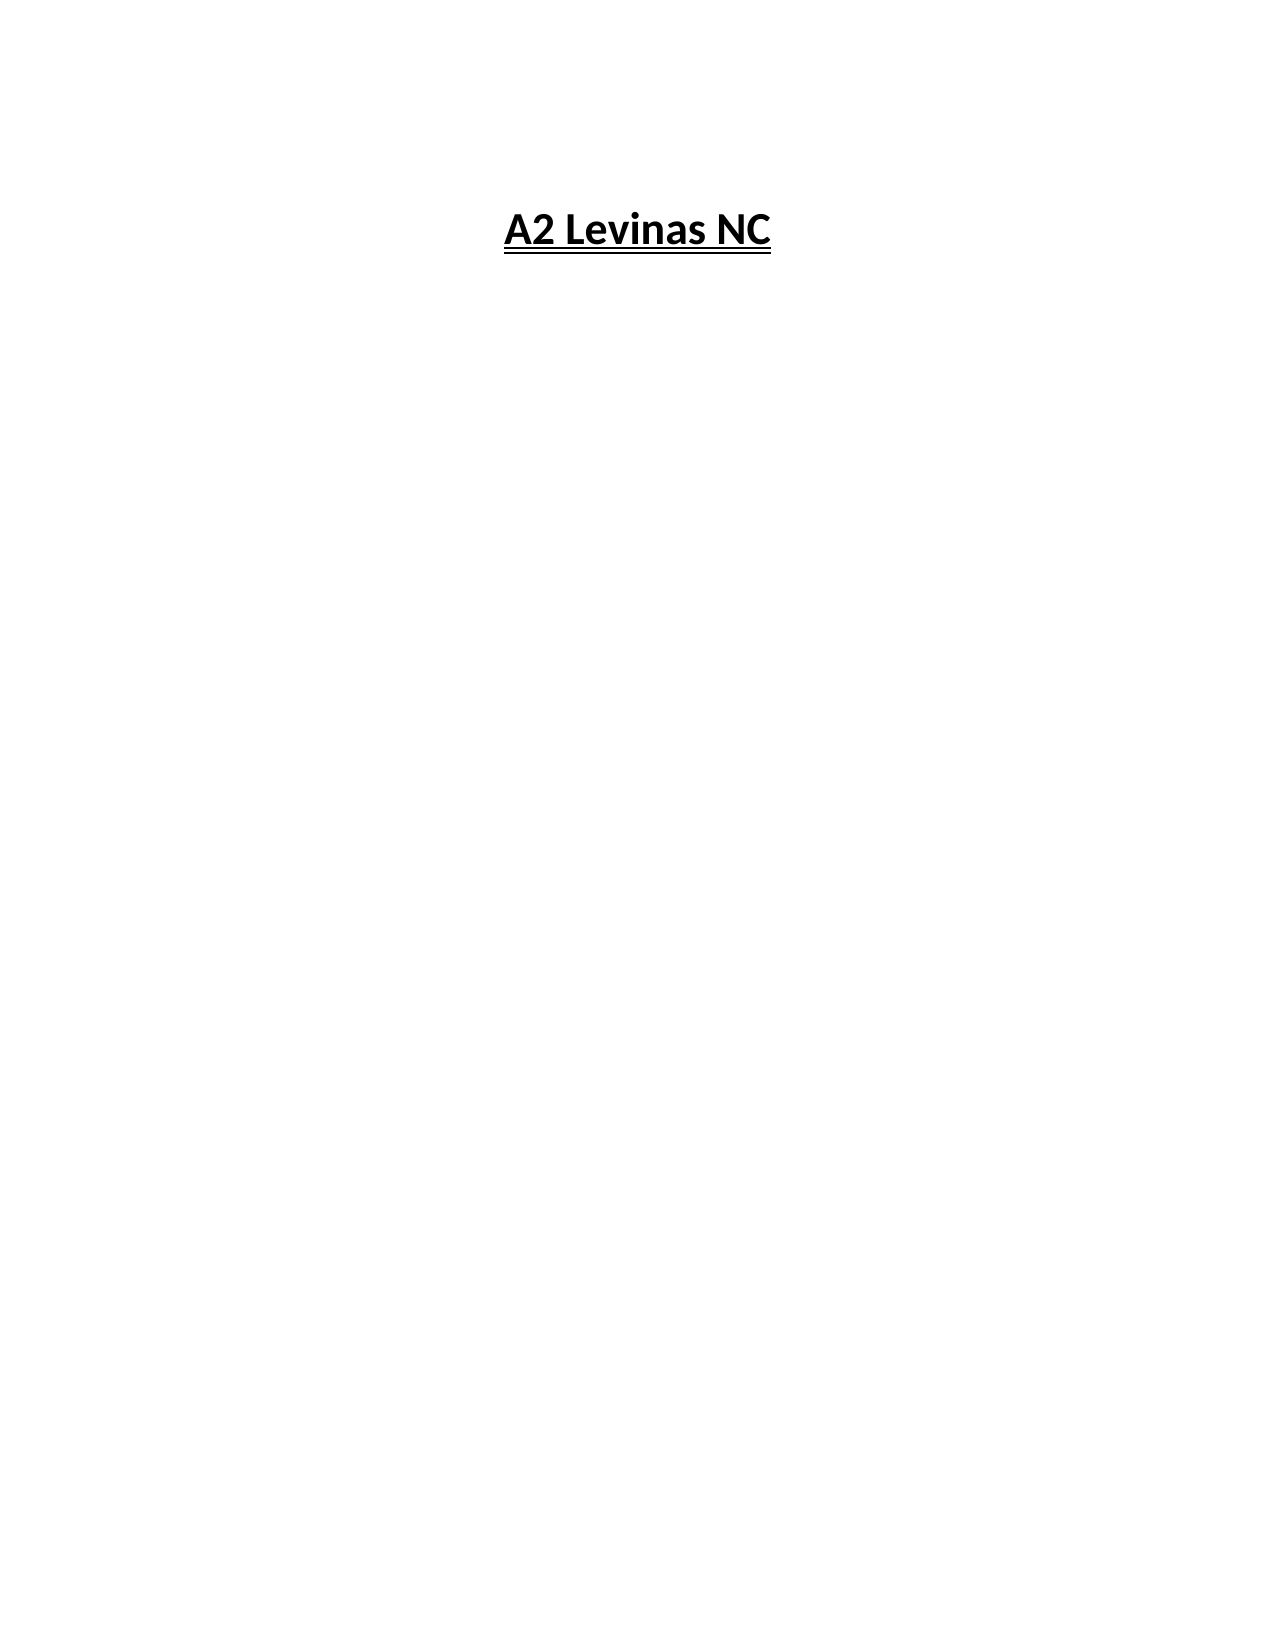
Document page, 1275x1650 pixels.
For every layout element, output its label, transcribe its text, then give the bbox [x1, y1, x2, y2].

subtitle A2 Levinas NC [187, 200, 1087, 256]
